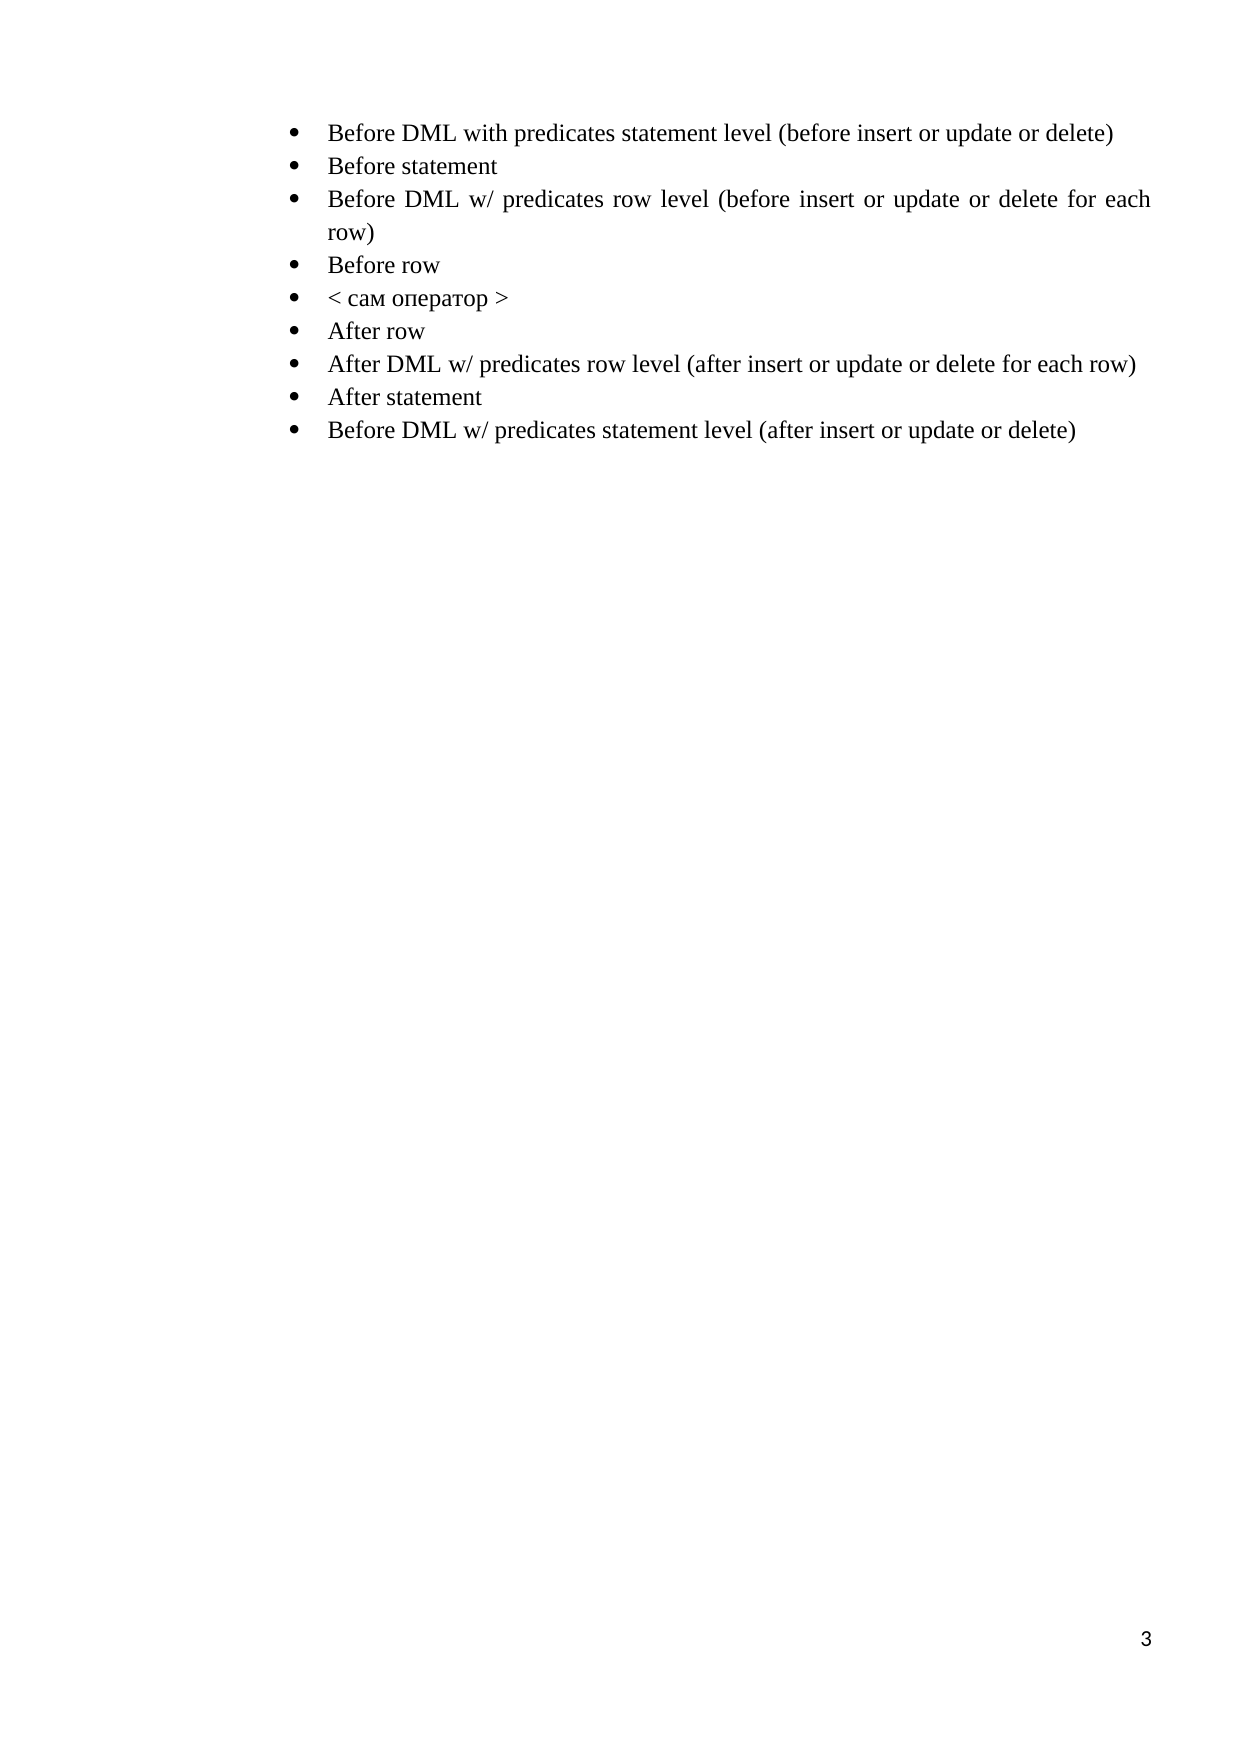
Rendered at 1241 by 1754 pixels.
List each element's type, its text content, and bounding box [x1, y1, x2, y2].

list After DML w/ predicates row level (after insert or update or delete for each row) [290, 349, 1152, 378]
list Before statement [290, 151, 1152, 180]
list Before DML with predicates statement level (before insert or update or delete) [290, 118, 1152, 147]
list Before DML w/ predicates row level (before insert or update or delete for each row) [290, 184, 1152, 246]
list < сам оператор > [290, 283, 1152, 312]
list Before DML w/ predicates statement level (after insert or update or delete) [290, 415, 1152, 444]
list After statement [290, 382, 1152, 411]
list After row [290, 316, 1152, 345]
list Before row [290, 250, 1152, 279]
